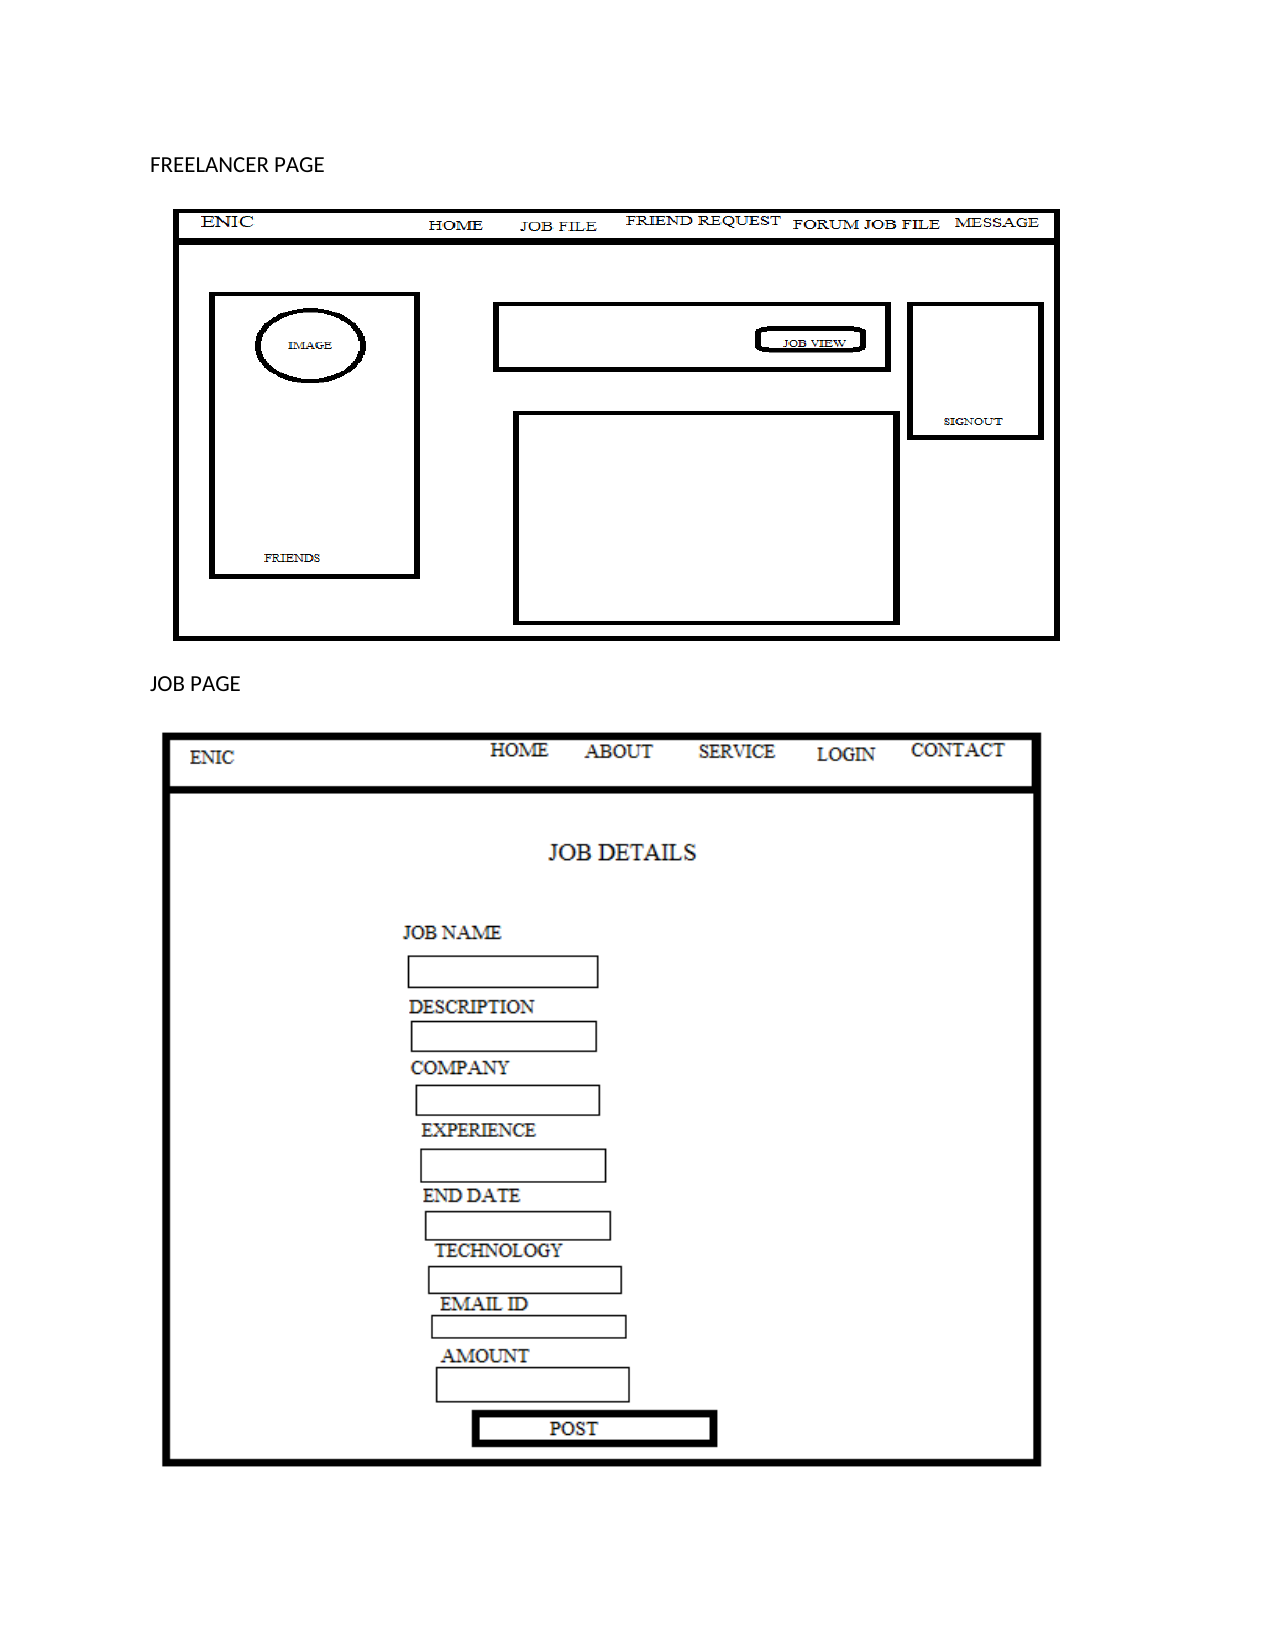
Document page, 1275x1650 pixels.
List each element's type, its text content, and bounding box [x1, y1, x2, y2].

text JOB PAGE [150, 669, 1125, 697]
text FREELANCER PAGE [150, 150, 1125, 178]
picture [150, 721, 1057, 1480]
picture [150, 203, 1078, 644]
